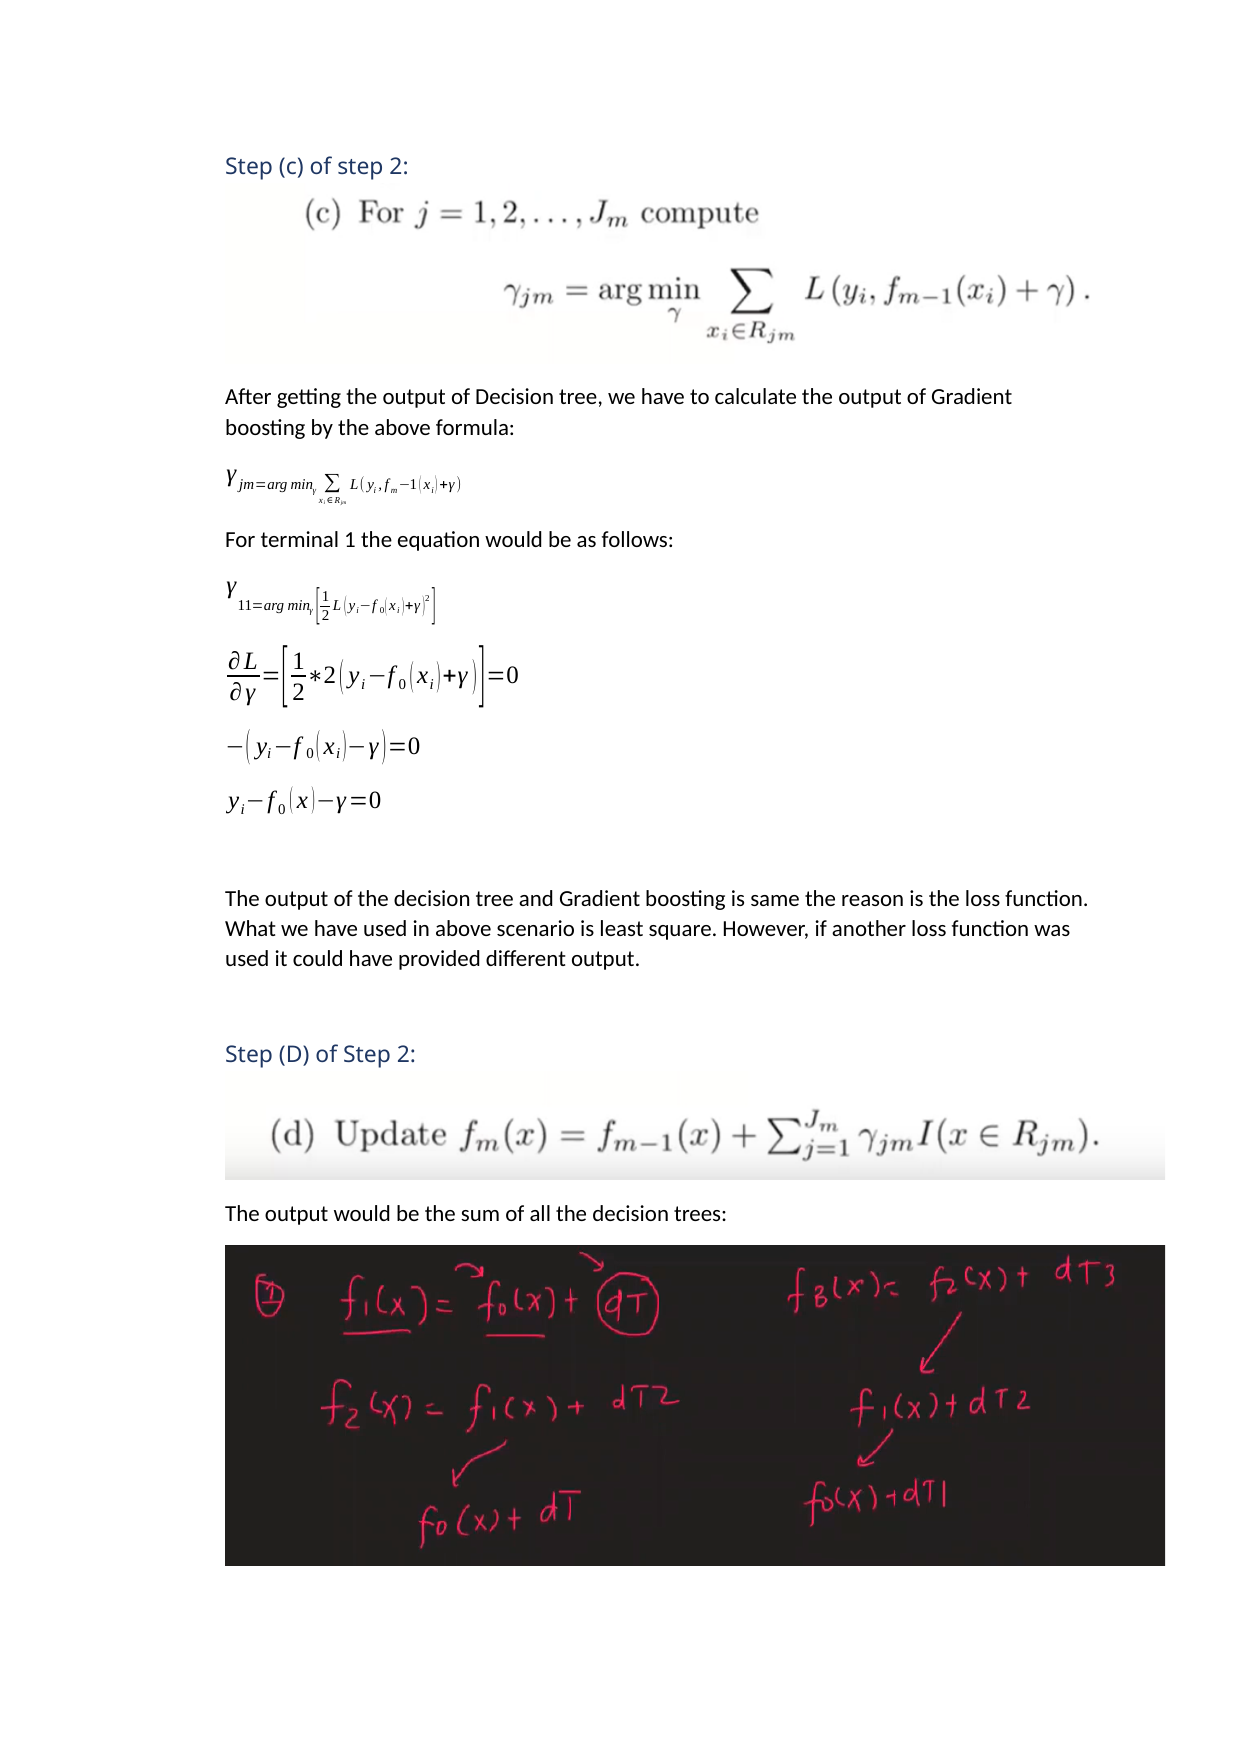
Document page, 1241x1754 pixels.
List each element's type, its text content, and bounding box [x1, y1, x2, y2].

subtitle Step (c) of step 2: [225, 150, 1090, 181]
text The output would be the sum of all the decision trees: [225, 1199, 1090, 1227]
picture [225, 1245, 1166, 1566]
picture [225, 1071, 1166, 1180]
text The output of the decision tree and Gradient boosting is same the reason is the loss function. What we have used in above scenario is least square. However, if another loss function was used it could have provided different output. [225, 884, 1090, 972]
picture [225, 183, 1166, 364]
subtitle Step (D) of Step 2: [225, 1038, 1090, 1069]
text After getting the output of Decision tree, we have to calculate the output of Gradient boosting by the above formula: [225, 382, 1090, 441]
text For terminal 1 the equation would be as follows: [225, 525, 1090, 553]
